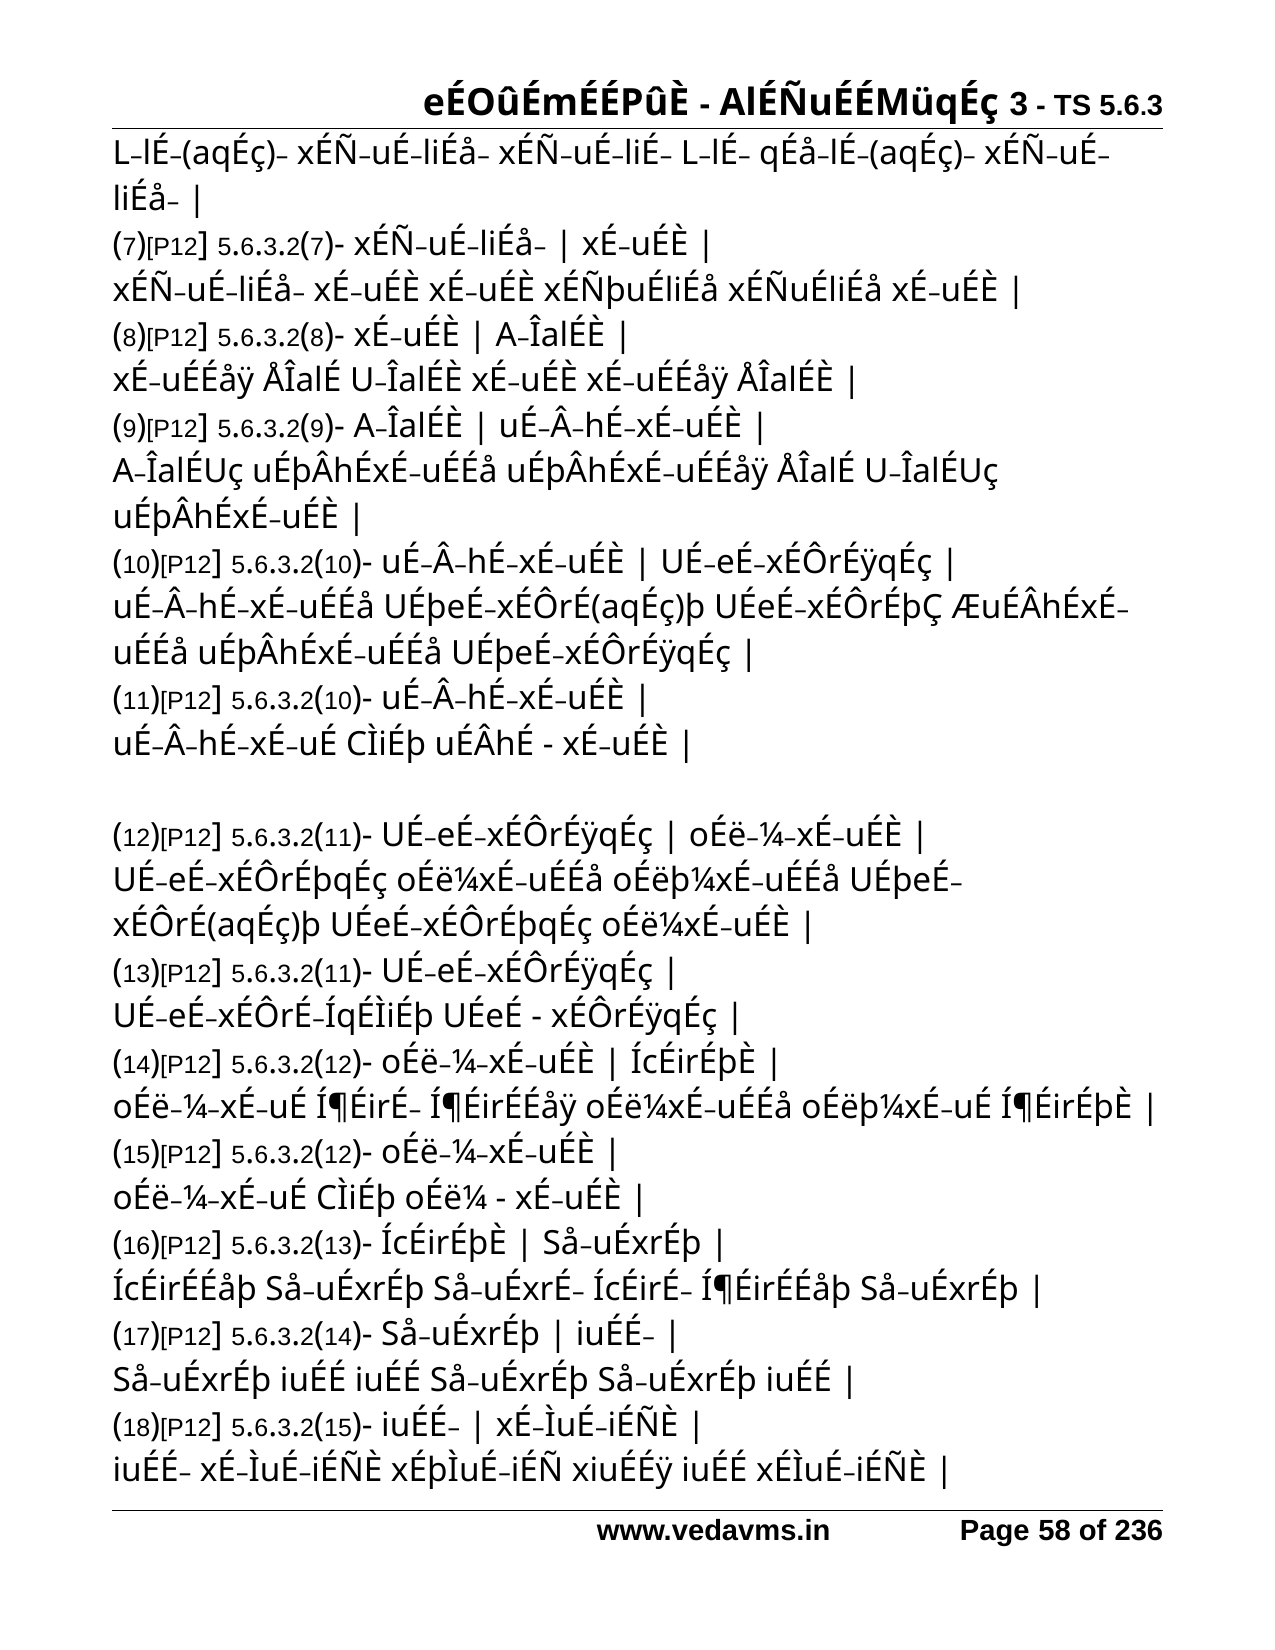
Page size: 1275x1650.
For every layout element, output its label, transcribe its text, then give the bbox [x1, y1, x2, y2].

text UÉ–eÉ–xÉÔrÉ–ÍqÉÌiÉþ UÉeÉ - xÉÔrÉÿqÉç | [112, 992, 1163, 1037]
text (17)[P12] 5.6.3.2(14)- Så–uÉxrÉþ | iuÉÉ– | [112, 1310, 1163, 1355]
text (14)[P12] 5.6.3.2(12)- oÉë–¼–xÉ–uÉÈ | ÍcÉirÉþÈ | [112, 1037, 1163, 1083]
text L–lÉ–(aqÉç)– xÉÑ–uÉ–liÉå– xÉÑ–uÉ–liÉ– L–lÉ– qÉå–lÉ–(aqÉç)– xÉÑ–uÉ–liÉå– | [112, 129, 1163, 220]
text (12)[P12] 5.6.3.2(11)- UÉ–eÉ–xÉÔrÉÿqÉç | oÉë–¼–xÉ–uÉÈ | [112, 810, 1163, 856]
text (8)[P12] 5.6.3.2(8)- xÉ–uÉÈ | A–ÎalÉÈ | [112, 311, 1163, 356]
text A–ÎalÉUç uÉþÂhÉxÉ–uÉÉå uÉþÂhÉxÉ–uÉÉåÿ ÅÎalÉ U–ÎalÉUç uÉþÂhÉxÉ–uÉÈ | [112, 447, 1163, 538]
text xÉ–uÉÉåÿ ÅÎalÉ U–ÎalÉÈ xÉ–uÉÈ xÉ–uÉÉåÿ ÅÎalÉÈ | [112, 356, 1163, 402]
text (16)[P12] 5.6.3.2(13)- ÍcÉirÉþÈ | Så–uÉxrÉþ | [112, 1219, 1163, 1264]
text Så–uÉxrÉþ iuÉÉ iuÉÉ Så–uÉxrÉþ Så–uÉxrÉþ iuÉÉ | [112, 1355, 1163, 1401]
text (9)[P12] 5.6.3.2(9)- A–ÎalÉÈ | uÉ–Â–hÉ–xÉ–uÉÈ | [112, 402, 1163, 447]
text (13)[P12] 5.6.3.2(11)- UÉ–eÉ–xÉÔrÉÿqÉç | [112, 947, 1163, 992]
text ÍcÉirÉÉåþ Så–uÉxrÉþ Så–uÉxrÉ– ÍcÉirÉ– Í¶ÉirÉÉåþ Så–uÉxrÉþ | [112, 1264, 1163, 1310]
text UÉ–eÉ–xÉÔrÉþqÉç oÉë¼xÉ–uÉÉå oÉëþ¼xÉ–uÉÉå UÉþeÉ–xÉÔrÉ(aqÉç)þ UÉeÉ–xÉÔrÉþqÉç oÉë¼xÉ–uÉÈ | [112, 856, 1163, 947]
text (15)[P12] 5.6.3.2(12)- oÉë–¼–xÉ–uÉÈ | [112, 1128, 1163, 1174]
text (7)[P12] 5.6.3.2(7)- xÉÑ–uÉ–liÉå– | xÉ–uÉÈ | [112, 220, 1163, 265]
text (11)[P12] 5.6.3.2(10)- uÉ–Â–hÉ–xÉ–uÉÈ | [112, 674, 1163, 719]
text oÉë–¼–xÉ–uÉ CÌiÉþ oÉë¼ - xÉ–uÉÈ | [112, 1174, 1163, 1219]
text (10)[P12] 5.6.3.2(10)- uÉ–Â–hÉ–xÉ–uÉÈ | UÉ–eÉ–xÉÔrÉÿqÉç | [112, 538, 1163, 583]
text xÉÑ–uÉ–liÉå– xÉ–uÉÈ xÉ–uÉÈ xÉÑþuÉliÉå xÉÑuÉliÉå xÉ–uÉÈ | [112, 265, 1163, 311]
text (18)[P12] 5.6.3.2(15)- iuÉÉ– | xÉ–ÌuÉ–iÉÑÈ | [112, 1401, 1163, 1446]
text uÉ–Â–hÉ–xÉ–uÉÉå UÉþeÉ–xÉÔrÉ(aqÉç)þ UÉeÉ–xÉÔrÉþÇ ÆuÉÂhÉxÉ–uÉÉå uÉþÂhÉxÉ–uÉÉå UÉþeÉ–xÉÔrÉÿqÉç | [112, 583, 1163, 674]
text uÉ–Â–hÉ–xÉ–uÉ CÌiÉþ uÉÂhÉ - xÉ–uÉÈ | [112, 719, 1163, 765]
text oÉë–¼–xÉ–uÉ Í¶ÉirÉ– Í¶ÉirÉÉåÿ oÉë¼xÉ–uÉÉå oÉëþ¼xÉ–uÉ Í¶ÉirÉþÈ | [112, 1083, 1163, 1128]
text iuÉÉ– xÉ–ÌuÉ–iÉÑÈ xÉþÌuÉ–iÉÑ xiuÉÉÿ iuÉÉ xÉÌuÉ–iÉÑÈ | [112, 1446, 1163, 1492]
